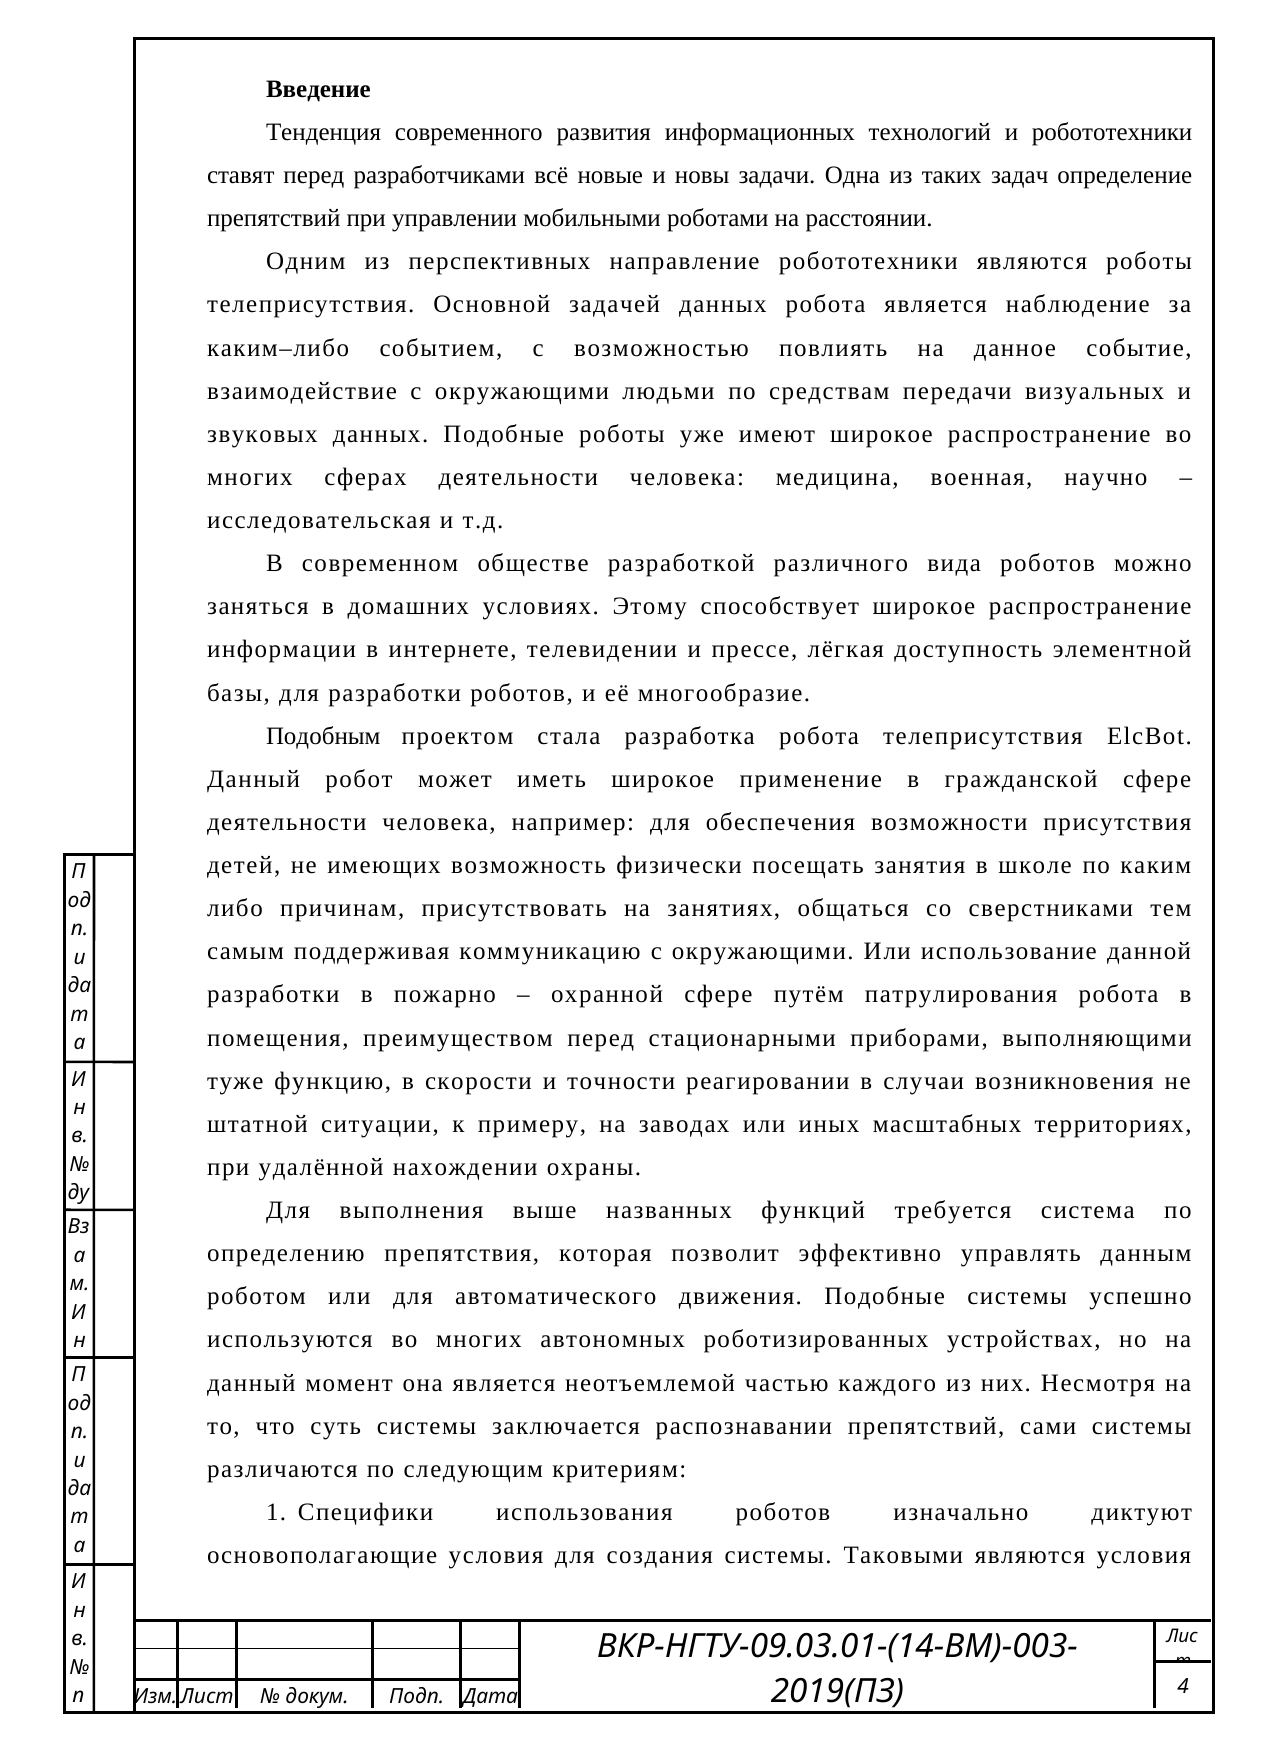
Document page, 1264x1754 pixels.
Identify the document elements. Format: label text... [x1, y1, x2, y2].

text Подобным проектом стала разработка робота телеприсутствия ElcBot. Данный робот может иметь широкое применение в гражданской сфере деятельности человека, например: для обеспечения возможности присутствия детей, не имеющих возможность физически посещать занятия в школе по каким либо причинам, присутствовать на занятиях, общаться со сверстниками тем самым поддерживая коммуникацию с окружающими. Или использование данной разработки в пожарно – охранной сфере путём патрулирования робота в помещения, преимуществом перед стационарными приборами, выполняющими туже функцию, в скорости и точности реагировании в случаи возникновения не штатной ситуации, к примеру, на заводах или иных масштабных территориях, при удалённой нахождении охраны. [207, 721, 1193, 1181]
text Для выполнения выше названных функций требуется система по определению препятствия, которая позволит эффективно управлять данным роботом или для автоматического движения. Подобные системы успешно используются во многих автономных роботизированных устройствах, но на данный момент она является неотъемлемой частью каждого из них. Несмотря на то, что суть системы заключается распознавании препятствий, сами системы различаются по следующим критериям: [207, 1195, 1193, 1483]
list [207, 1497, 1193, 1569]
text Введение [207, 74, 1193, 103]
text Тенденция современного развития информационных технологий и робототехники ставят перед разработчиками всё новые и новы задачи. Одна из таких задач определение препятствий при управлении мобильными роботами на расстоянии. [207, 117, 1193, 232]
text В современном обществе разработкой различного вида роботов можно заняться в домашних условиях. Этому способствует широкое распространение информации в интернете, телевидении и прессе, лёгкая доступность элементной базы, для разработки роботов, и её многообразие. [207, 548, 1193, 706]
text Одним из перспективных направление робототехники являются роботы телеприсутствия. Основной задачей данных робота является наблюдение за каким–либо событием, с возможностью повлиять на данное событие, взаимодействие с окружающими людьми по средствам передачи визуальных и звуковых данных. Подобные роботы уже имеют широкое распространение во многих сферах деятельности человека: медицина, военная, научно – исследовательская и т.д. [207, 246, 1193, 534]
